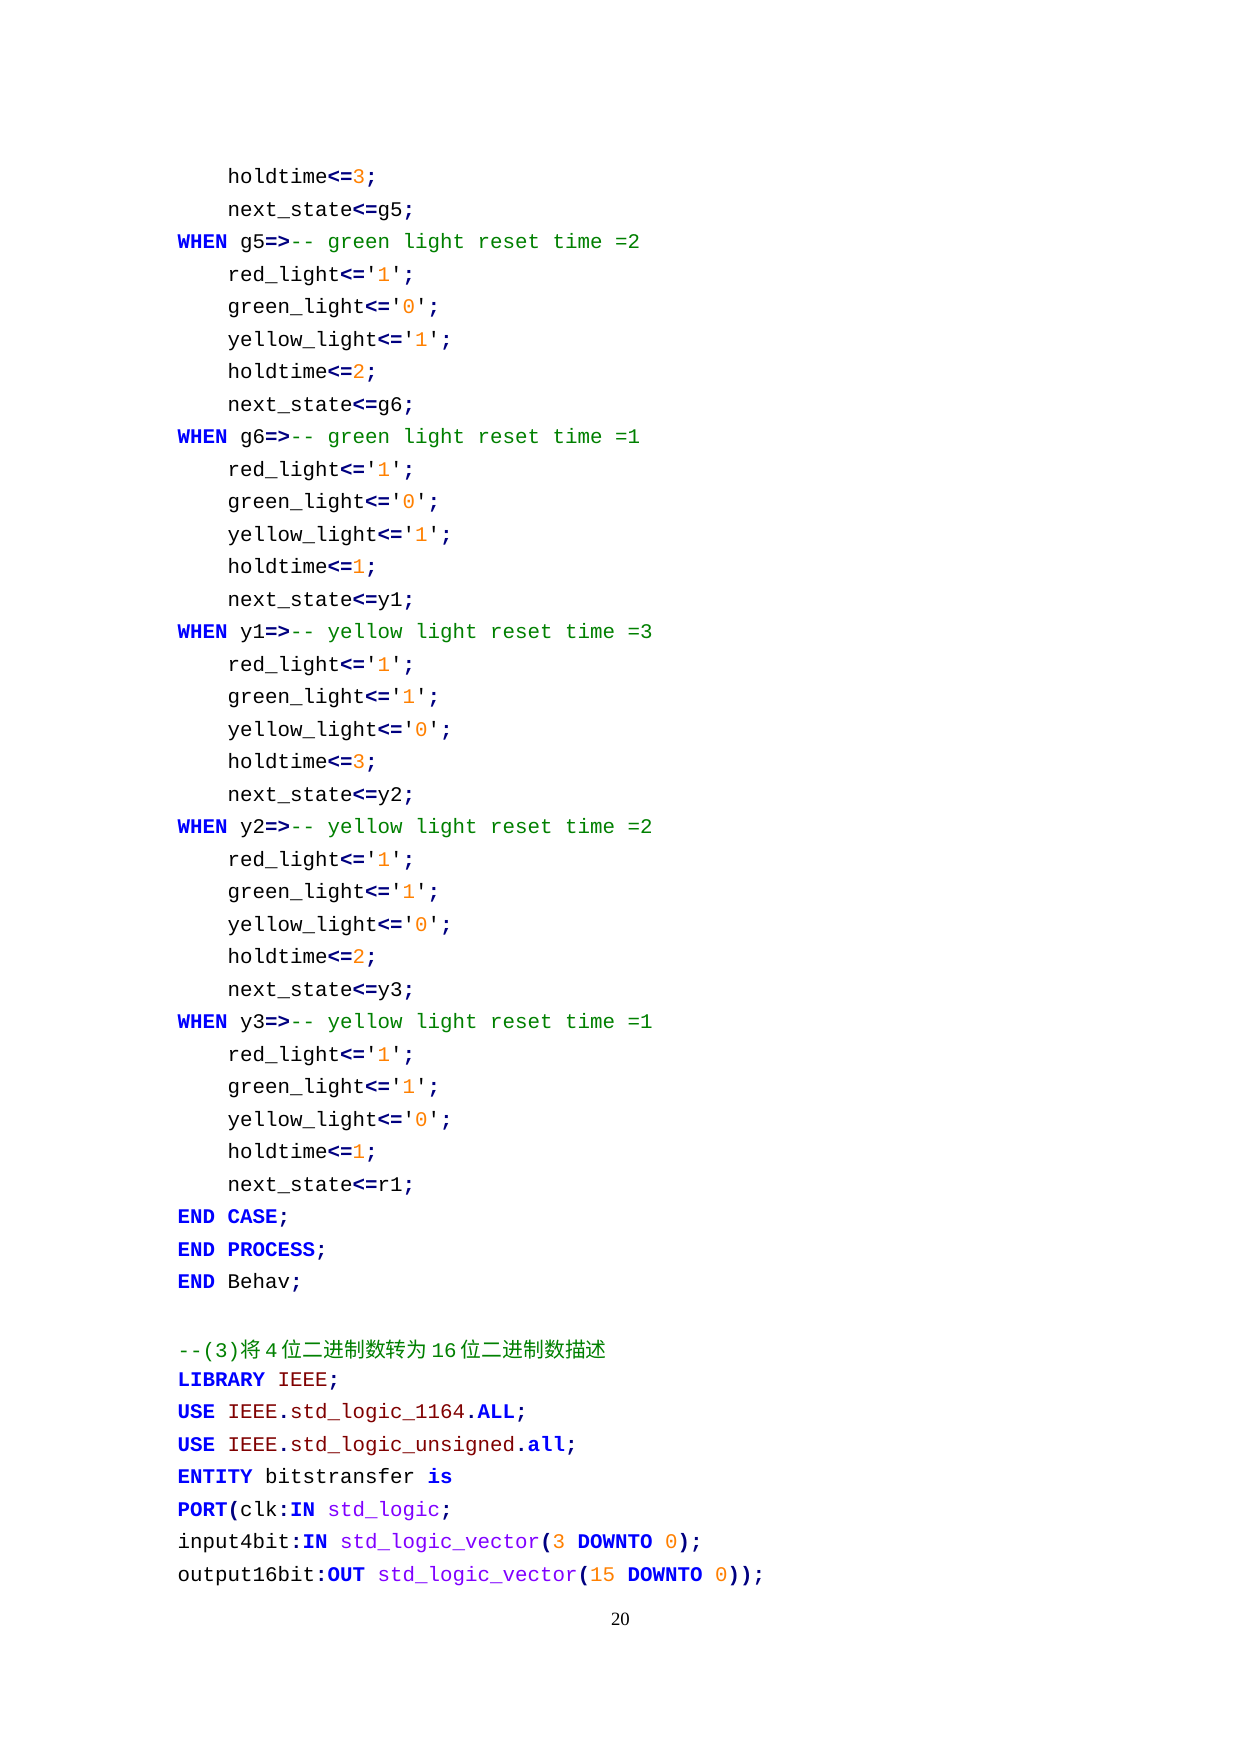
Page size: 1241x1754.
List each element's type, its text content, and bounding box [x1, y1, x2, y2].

text red_light<='1'; [177, 1039, 1063, 1072]
text green_light<='1'; [177, 1072, 1063, 1104]
text yellow_light<='0'; [177, 909, 1063, 942]
text ENTITY bitstransfer is [177, 1462, 1063, 1494]
text USE IEEE.std_logic_1164.ALL; [177, 1397, 1063, 1429]
text END Behav; [177, 1267, 1063, 1299]
text holdtime<=3; [177, 162, 1063, 194]
text input4bit:IN std_logic_vector(3 DOWNTO 0); [177, 1527, 1063, 1559]
text output16bit:OUT std_logic_vector(15 DOWNTO 0)); [177, 1559, 1063, 1592]
text yellow_light<='0'; [177, 1104, 1063, 1137]
text next_state<=y1; [177, 584, 1063, 617]
text next_state<=y2; [177, 779, 1063, 812]
text yellow_light<='1'; [177, 324, 1063, 357]
text red_light<='1'; [177, 844, 1063, 877]
text holdtime<=1; [177, 552, 1063, 584]
text holdtime<=1; [177, 1137, 1063, 1169]
text WHEN y3=>-- yellow light reset time =1 [177, 1007, 1063, 1039]
text LIBRARY IEEE; [177, 1364, 1063, 1397]
text red_light<='1'; [177, 454, 1063, 487]
text holdtime<=2; [177, 942, 1063, 974]
text green_light<='0'; [177, 487, 1063, 519]
text next_state<=g5; [177, 194, 1063, 227]
text USE IEEE.std_logic_unsigned.all; [177, 1429, 1063, 1462]
text green_light<='1'; [177, 682, 1063, 714]
text yellow_light<='1'; [177, 519, 1063, 552]
text next_state<=r1; [177, 1169, 1063, 1202]
text holdtime<=3; [177, 747, 1063, 779]
text END CASE; [177, 1202, 1063, 1234]
text END PROCESS; [177, 1234, 1063, 1267]
text holdtime<=2; [177, 357, 1063, 389]
text PORT(clk:IN std_logic; [177, 1494, 1063, 1527]
text WHEN g6=>-- green light reset time =1 [177, 422, 1063, 454]
text next_state<=y3; [177, 974, 1063, 1007]
text next_state<=g6; [177, 389, 1063, 422]
text yellow_light<='0'; [177, 714, 1063, 747]
text WHEN g5=>-- green light reset time =2 [177, 227, 1063, 259]
text WHEN y2=>-- yellow light reset time =2 [177, 812, 1063, 844]
text green_light<='1'; [177, 877, 1063, 909]
text red_light<='1'; [177, 649, 1063, 682]
text WHEN y1=>-- yellow light reset time =3 [177, 617, 1063, 649]
text --(3)将4位二进制数转为16位二进制数描述 [177, 1332, 1063, 1364]
text red_light<='1'; [177, 259, 1063, 292]
text green_light<='0'; [177, 292, 1063, 324]
